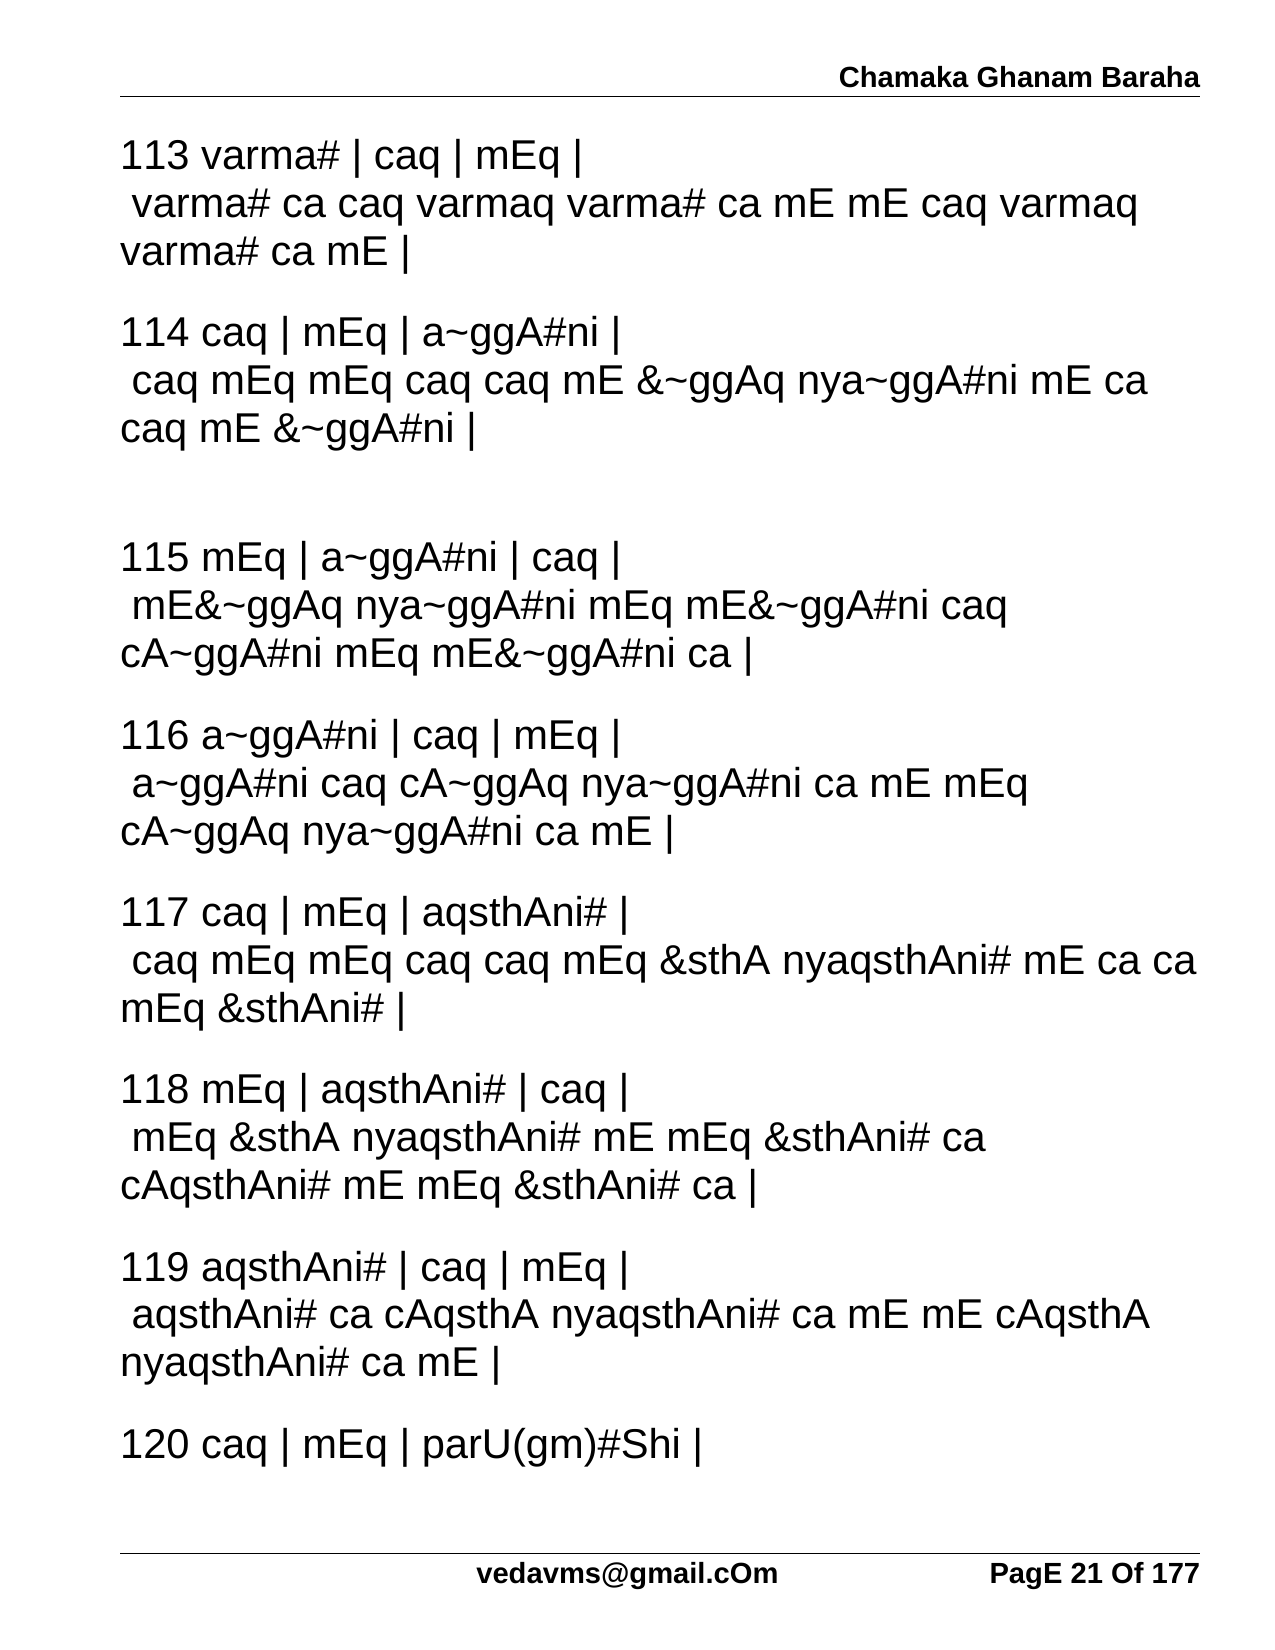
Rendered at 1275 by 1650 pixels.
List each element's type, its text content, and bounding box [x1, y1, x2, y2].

text 116 a~ggA#ni | caq | mEq | [120, 710, 1200, 758]
text a~ggA#ni caq cA~ggAq nya~ggA#ni ca mE mEq cA~ggAq nya~ggA#ni ca mE | [120, 758, 1200, 854]
text caq mEq mEq caq caq mE &~ggAq nya~ggA#ni mE ca caq mE &~ggA#ni | [120, 355, 1200, 451]
text mEq &sthA nyaqsthAni# mE mEq &sthAni# ca cAqsthAni# mE mEq &sthAni# ca | [120, 1112, 1200, 1208]
text 117 caq | mEq | aqsthAni# | [120, 887, 1200, 935]
text 119 aqsthAni# | caq | mEq | [120, 1242, 1200, 1290]
text varma# ca caq varmaq varma# ca mE mE caq varmaq varma# ca mE | [120, 178, 1200, 274]
text caq mEq mEq caq caq mEq &sthA nyaqsthAni# mE ca ca mEq &sthAni# | [120, 935, 1200, 1031]
text 120 caq | mEq | parU(gm)#Shi | [120, 1419, 1200, 1467]
text 113 varma# | caq | mEq | [120, 130, 1200, 178]
text aqsthAni# ca cAqsthA nyaqsthAni# ca mE mE cAqsthA nyaqsthAni# ca mE | [120, 1290, 1200, 1386]
text 115 mEq | a~ggA#ni | caq | [120, 533, 1200, 581]
text 118 mEq | aqsthAni# | caq | [120, 1064, 1200, 1112]
text mE&~ggAq nya~ggA#ni mEq mE&~ggA#ni caq cA~ggA#ni mEq mE&~ggA#ni ca | [120, 581, 1200, 676]
text 114 caq | mEq | a~ggA#ni | [120, 307, 1200, 355]
